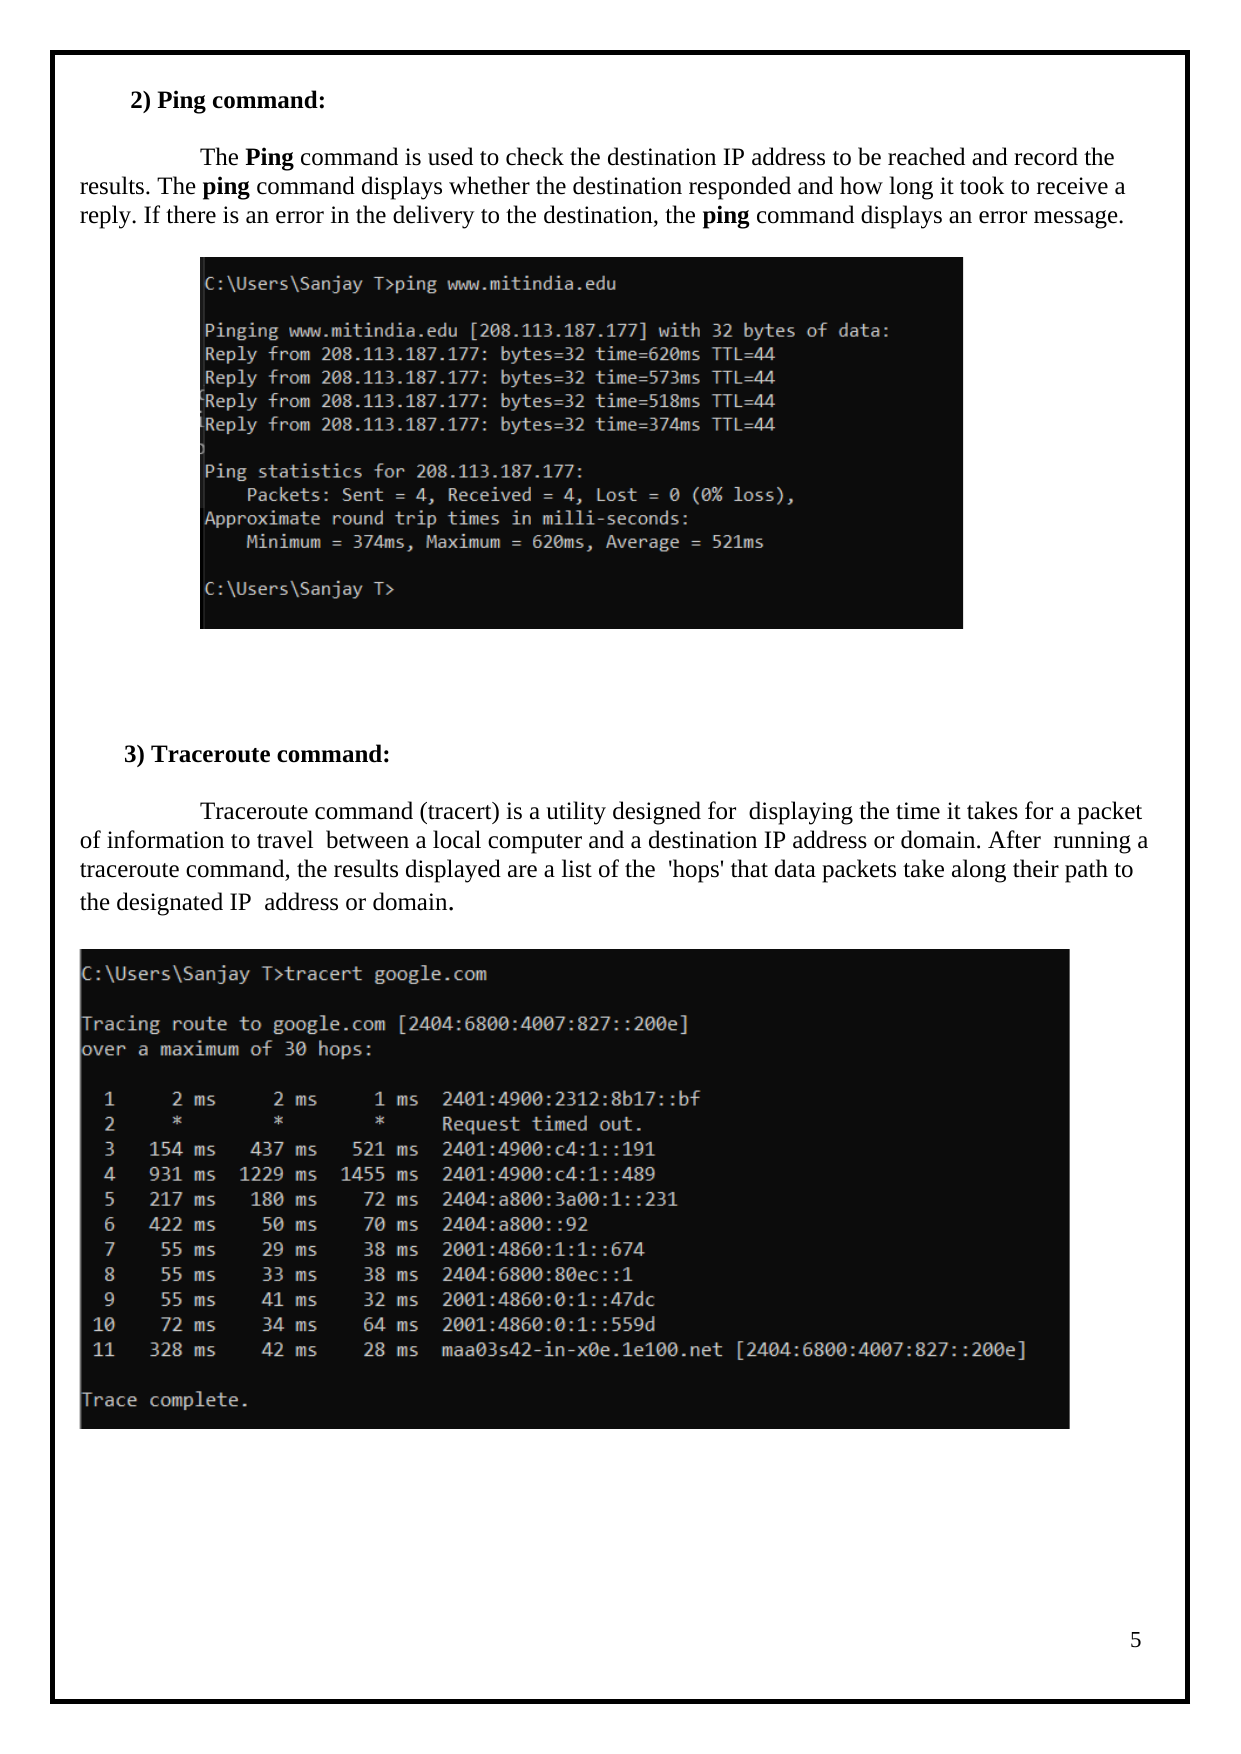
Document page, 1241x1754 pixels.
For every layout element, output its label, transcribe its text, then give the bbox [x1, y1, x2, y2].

picture [200, 257, 964, 629]
text 3) Traceroute command: [124, 739, 1165, 768]
picture [79, 949, 1070, 1429]
text The Ping command is used to check the destination IP address to be reached and record the results. The ping command displays whether the destination responded and how long it took to receive a reply. If there is an error in the delivery to the destination, the ping command displays an error message. [79, 142, 1165, 228]
text 2) Ping command: [124, 85, 1165, 113]
text Traceroute command (tracert) is a utility designed for displaying the time it takes for a packet of information to travel between a local computer and a destination IP address or domain. After running a traceroute command, the results displayed are a list of the 'hops' that data packets take along their path to the designated IP address or domain. [79, 796, 1157, 916]
